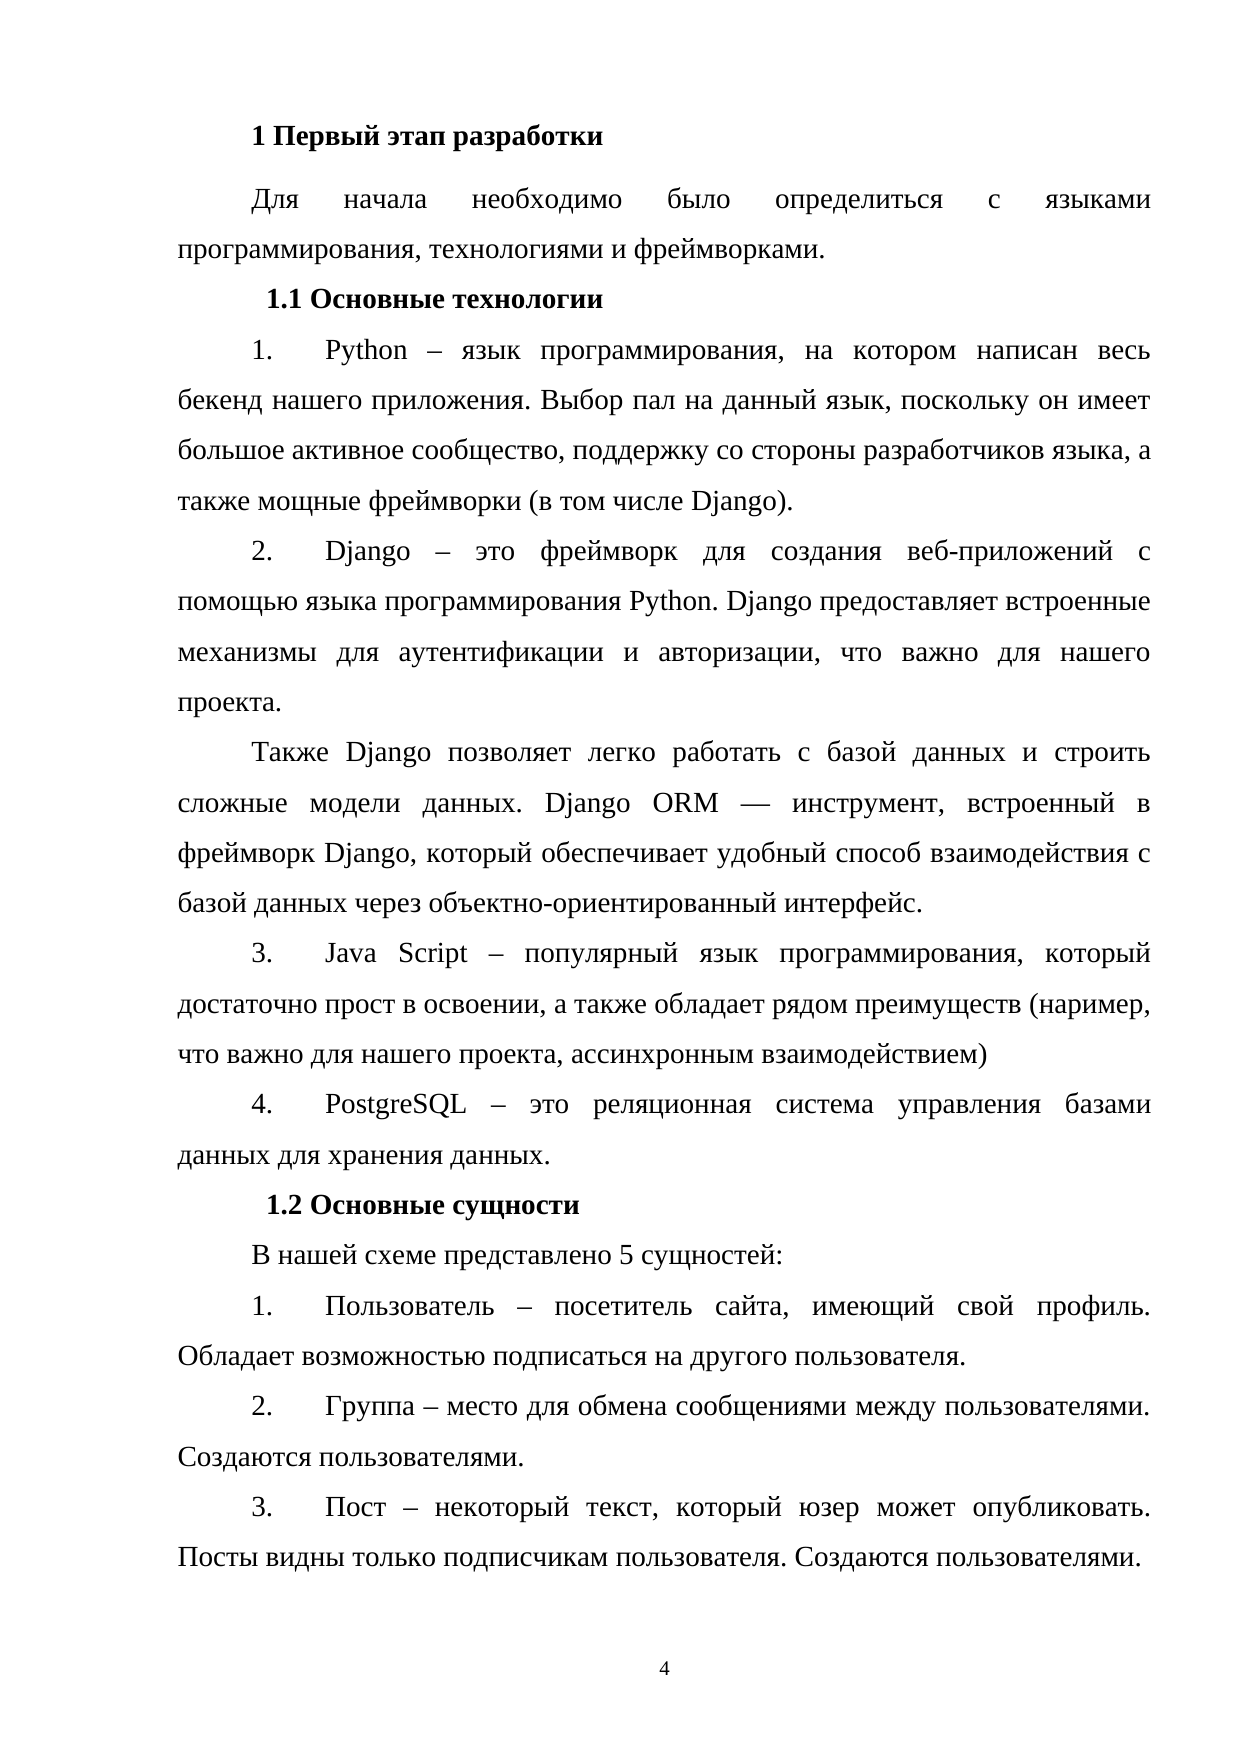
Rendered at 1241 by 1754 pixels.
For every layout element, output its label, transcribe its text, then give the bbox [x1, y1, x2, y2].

text Для начала необходимо было определиться с языками программирования, технологиями и фреймворками. [177, 181, 1152, 265]
list Группа – место для обмена сообщениями между пользователями. Создаются пользователями. [177, 1388, 1152, 1472]
list Django – это фреймворк для создания веб-приложений с помощью языка программирования Python. Django предоставляет встроенные механизмы для аутентификации и авторизации, что важно для нашего проекта. [177, 533, 1152, 718]
list Java Script – популярный язык программирования, который достаточно прост в освоении, а также обладает рядом преимуществ (наример, что важно для нашего проекта, ассинхронным взаимодействием) [177, 936, 1152, 1070]
text Основные сущности [192, 1187, 1152, 1221]
list PostgreSQL – это реляционная система управления базами данных для хранения данных. [177, 1087, 1152, 1170]
text Первый этап разработки [177, 118, 1152, 152]
list Пост – некоторый текст, который юзер может опубликовать. Посты видны только подписчикам пользователя. Создаются пользователями. [177, 1489, 1152, 1573]
text Также Django позволяет легко работать с базой данных и строить сложные модели данных. Django ORM — инструмент, встроенный в фреймворк Django, который обеспечивает удобный способ взаимодействия с базой данных через объектно-ориентированный интерфейс. [177, 734, 1152, 919]
text Основные технологии [192, 282, 1152, 315]
list Пользователь – посетитель сайта, имеющий свой профиль. Обладает возможностью подписаться на другого пользователя. [177, 1288, 1152, 1372]
list Python – язык программирования, на котором написан весь бекенд нашего приложения. Выбор пал на данный язык, поскольку он имеет большое активное сообщество, поддержку со стороны разработчиков языка, а также мощные фреймворки (в том числе Django). [177, 332, 1152, 516]
text В нашей схеме представлено 5 сущностей: [177, 1237, 1152, 1271]
